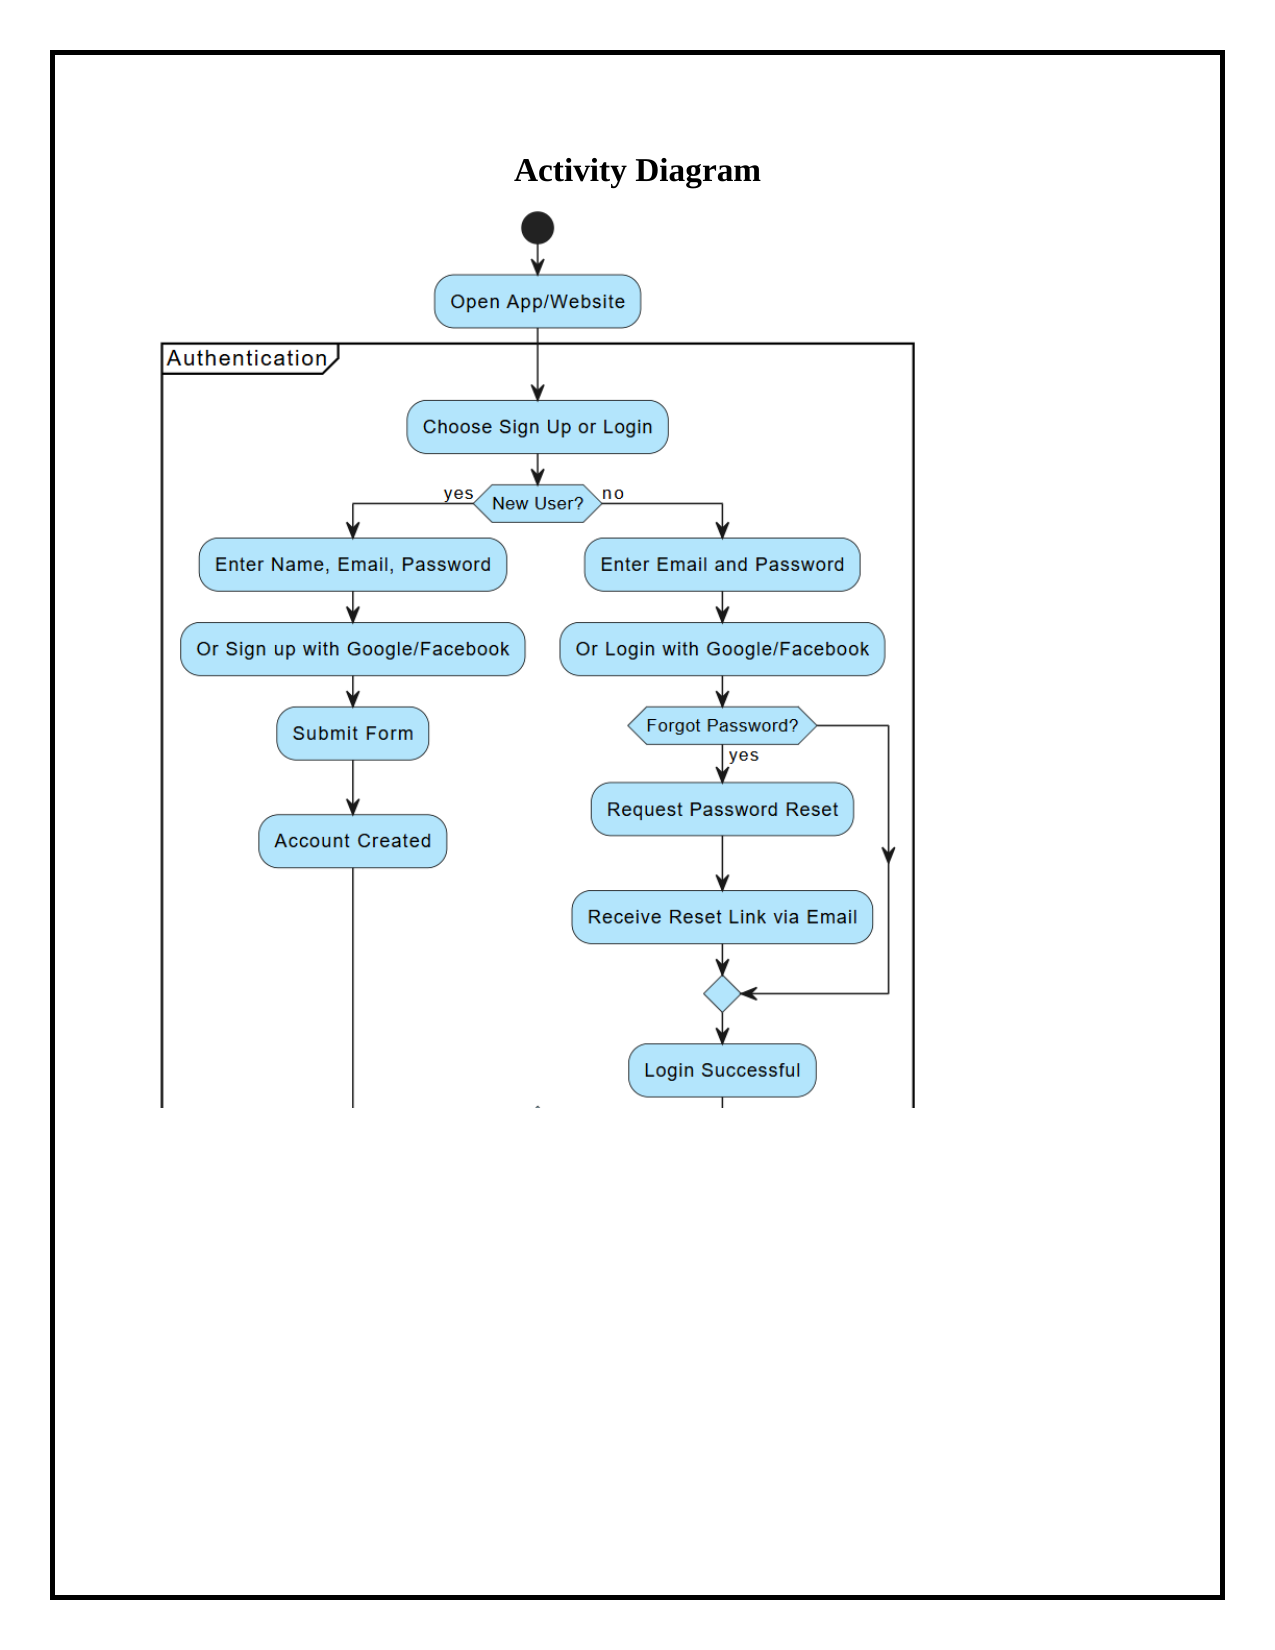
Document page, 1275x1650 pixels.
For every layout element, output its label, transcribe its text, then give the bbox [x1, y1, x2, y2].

picture [150, 207, 944, 1108]
subtitle Activity Diagram [150, 150, 1125, 188]
